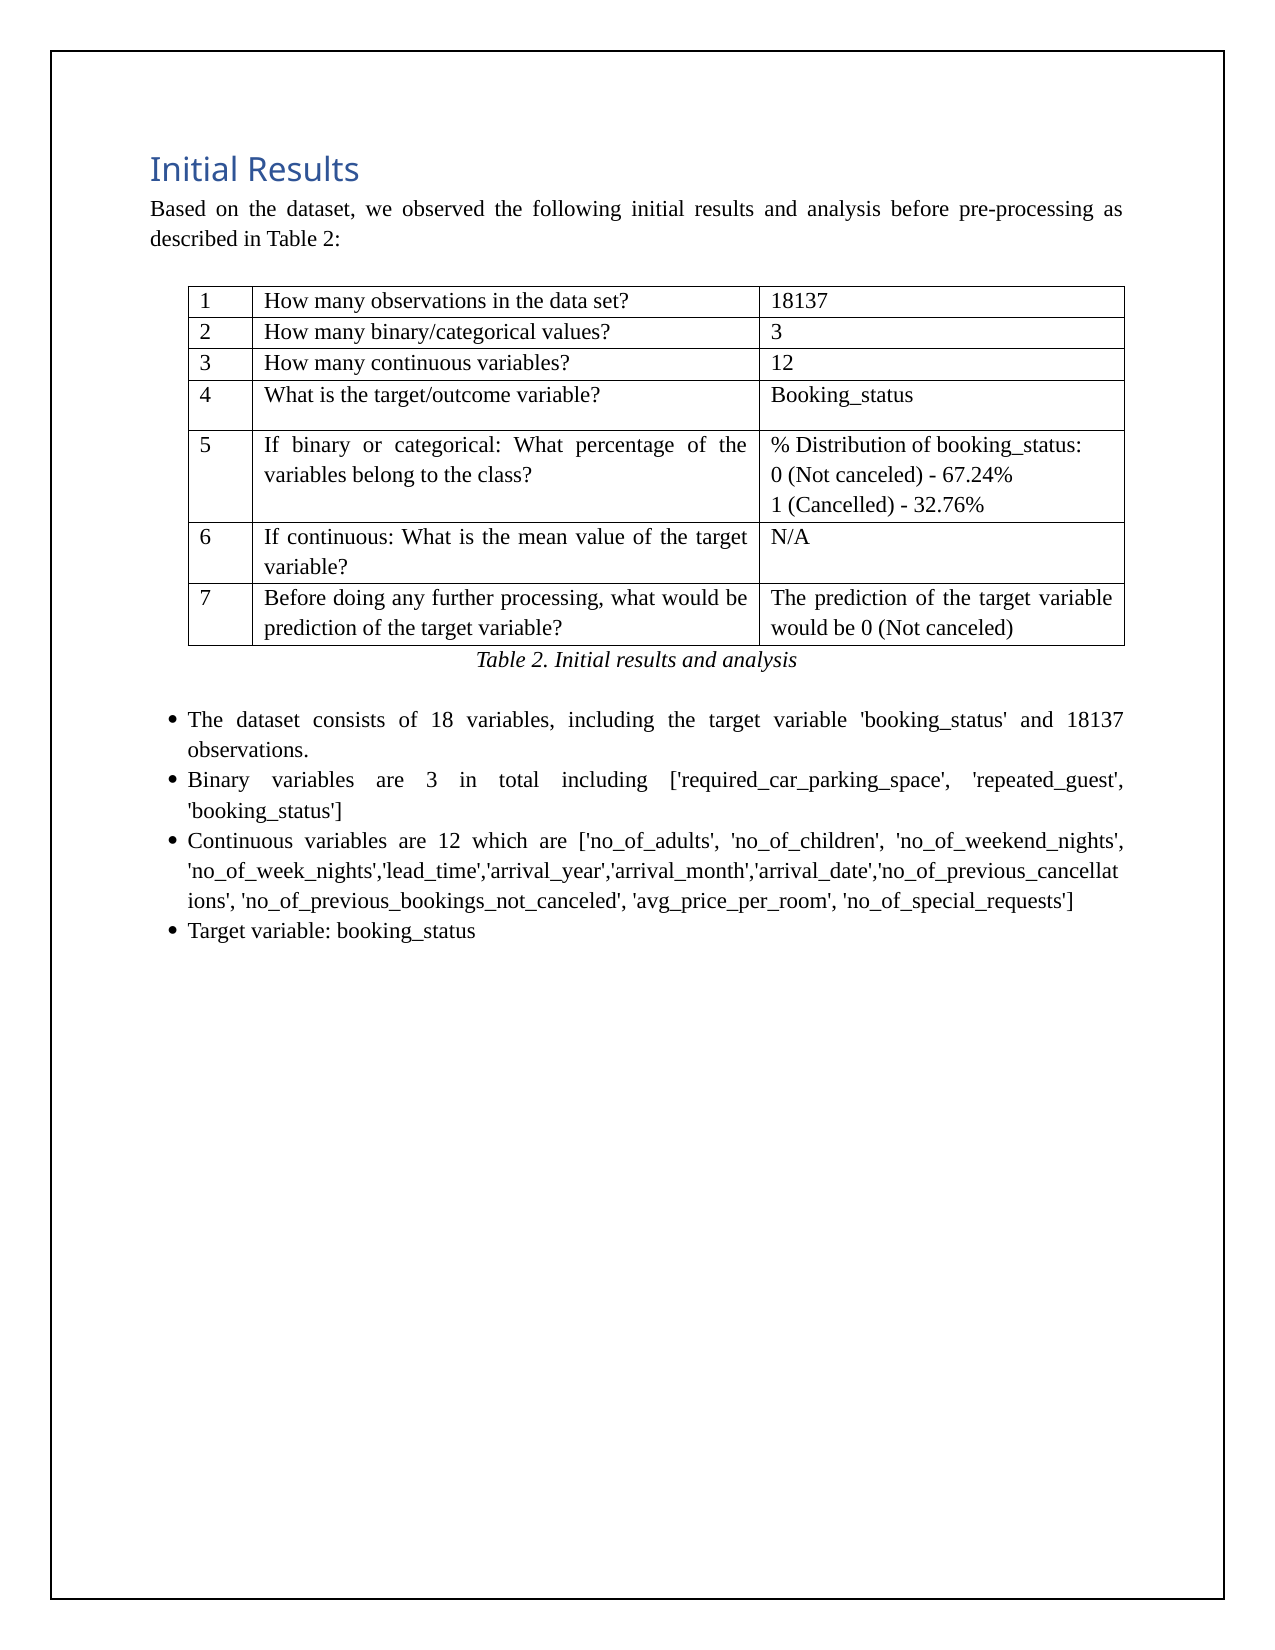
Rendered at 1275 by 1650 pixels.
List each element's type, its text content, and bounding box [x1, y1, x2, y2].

table_cell 5 [189, 431, 252, 522]
list Continuous variables are 12 which are ['no_of_adults', 'no_of_children', 'no_of_weekend_nights', 'no_of_week_nights','lead_time','arrival_year','arrival_month','arrival_date','no_of_previous_cancellations', 'no_of_previous_bookings_not_canceled', 'avg_price_per_room', 'no_of_special_requests'] [169, 827, 1125, 914]
list Target variable: booking_status [169, 918, 1125, 944]
table_cell If continuous: What is the mean value of the target variable? [253, 523, 759, 583]
table_header 1 [189, 287, 252, 317]
table_cell If binary or categorical: What percentage of the variables belong to the class? [253, 431, 759, 522]
table_cell 6 [189, 523, 252, 583]
table_cell The prediction of the target variable would be 0 (Not canceled) [760, 584, 1124, 645]
text Based on the dataset, we observed the following initial results and analysis before pre-processing as described in Table 2: [150, 195, 1125, 252]
table_cell What is the target/outcome variable? [253, 381, 759, 430]
table_cell % Distribution of booking_status: 0 (Not canceled) - 67.24% 1 (Cancelled) - 32.76% [760, 431, 1124, 522]
table_cell 2 [189, 318, 252, 348]
table_header How many observations in the data set? [253, 287, 759, 317]
table_cell 7 [189, 584, 252, 645]
table_cell Before doing any further processing, what would be prediction of the target variable? [253, 584, 759, 645]
list Binary variables are 3 in total including ['required_car_parking_space', 'repeated_guest', 'booking_status'] [169, 767, 1125, 823]
table_cell N/A [760, 523, 1124, 583]
table_cell 4 [189, 381, 252, 430]
table_cell How many continuous variables? [253, 349, 759, 379]
table_header 18137 [760, 287, 1124, 317]
table_cell 3 [760, 318, 1124, 348]
table_cell How many binary/categorical values? [253, 318, 759, 348]
subtitle Initial Results [150, 146, 1125, 192]
list The dataset consists of 18 variables, including the target variable 'booking_status' and 18137 observations. [169, 706, 1125, 763]
table_cell 3 [189, 349, 252, 379]
table_cell 12 [760, 349, 1124, 379]
text Table 2. Initial results and analysis [150, 646, 1125, 672]
table_cell Booking_status [760, 381, 1124, 430]
